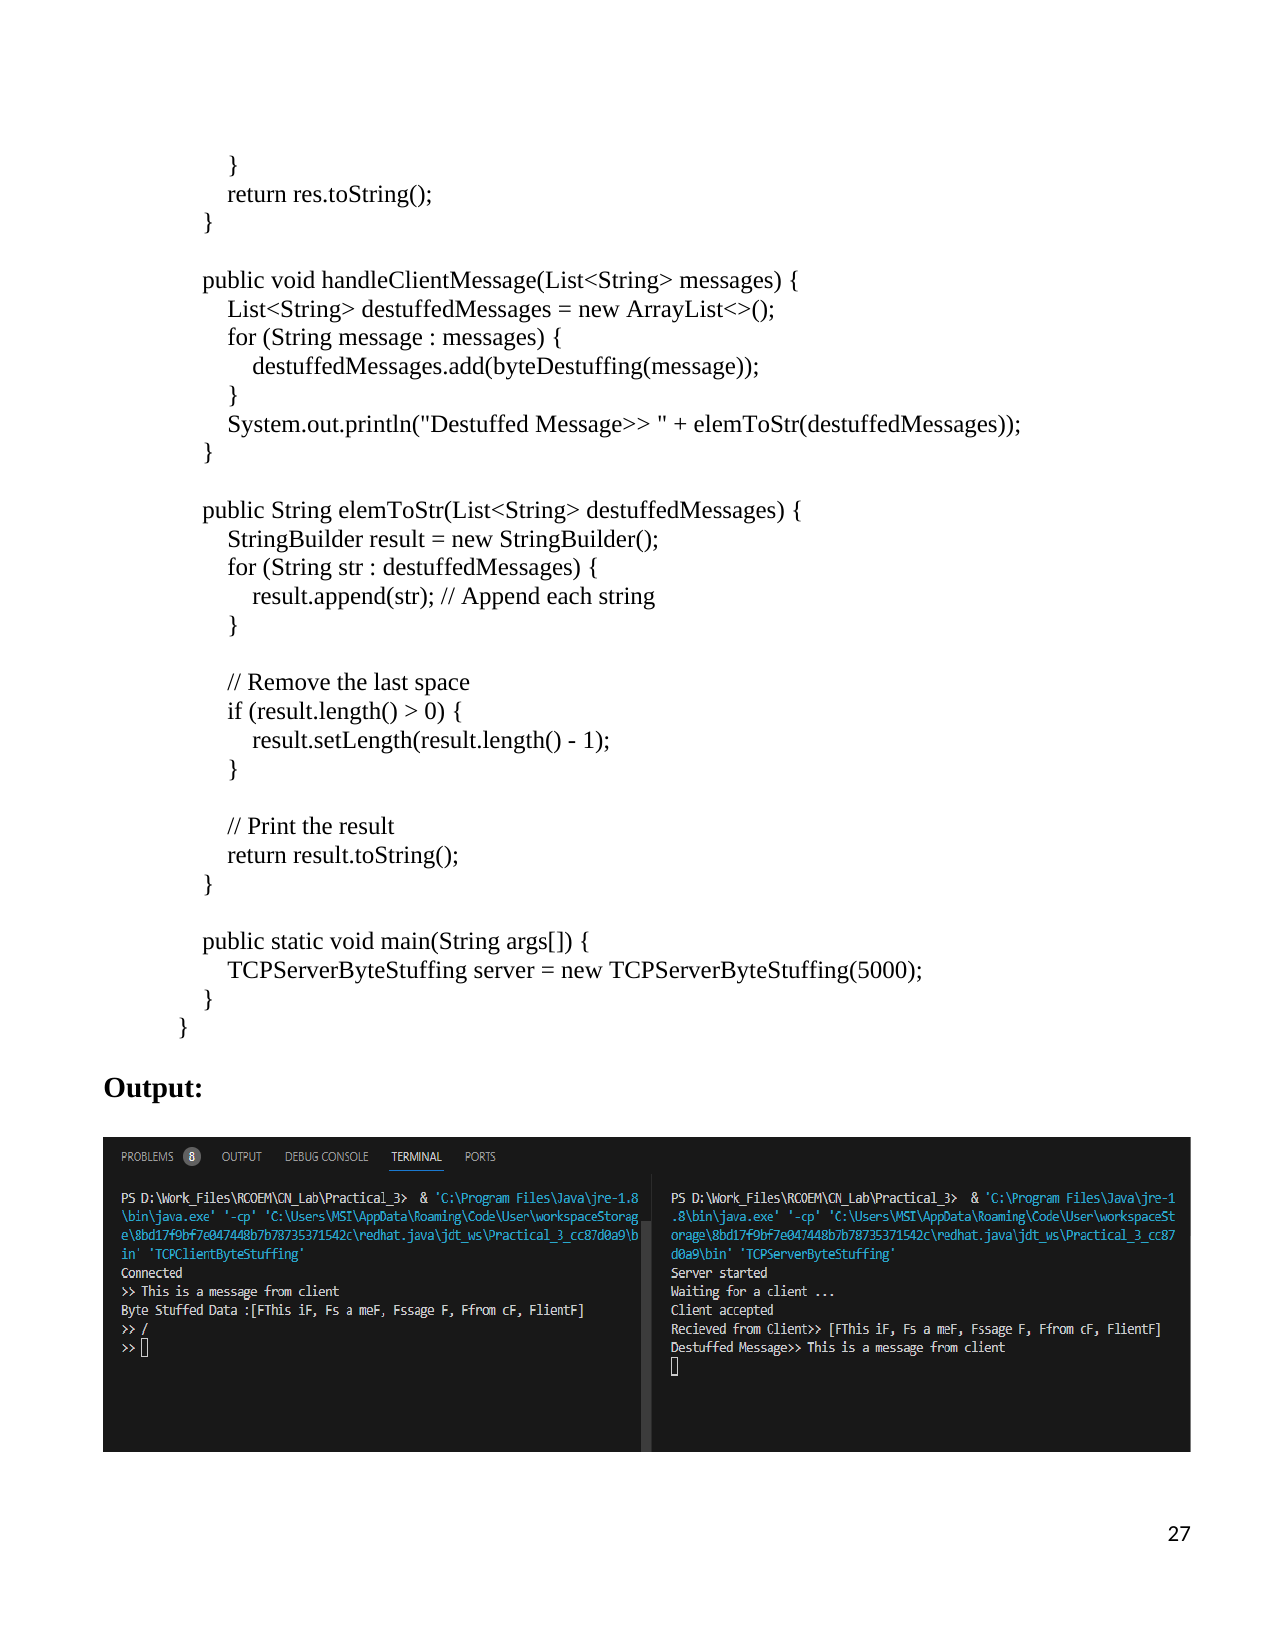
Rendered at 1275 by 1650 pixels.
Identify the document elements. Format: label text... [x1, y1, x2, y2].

list public static void main(String args[]) { [177, 926, 1191, 955]
list result.append(str); // Append each string [177, 581, 1191, 610]
list } [177, 869, 1191, 897]
list } [177, 754, 1191, 782]
list } [177, 207, 1191, 236]
list // Remove the last space [177, 667, 1191, 696]
list destuffedMessages.add(byteDestuffing(message)); [177, 351, 1191, 380]
list } [177, 150, 1191, 179]
list StringBuilder result = new StringBuilder(); [177, 524, 1191, 552]
list if (result.length() > 0) { [177, 696, 1191, 725]
list for (String message : messages) { [177, 322, 1191, 351]
list } [177, 610, 1191, 639]
list return res.toString(); [177, 179, 1191, 207]
list System.out.println("Destuffed Message>> " + elemToStr(destuffedMessages)); [177, 409, 1191, 437]
list for (String str : destuffedMessages) { [177, 552, 1191, 581]
list public String elemToStr(List<String> destuffedMessages) { [177, 495, 1191, 524]
list TCPServerByteStuffing server = new TCPServerByteStuffing(5000); [177, 955, 1191, 984]
list // Print the result [177, 811, 1191, 840]
list } [177, 984, 1191, 1012]
list return result.toString(); [177, 840, 1191, 869]
list Output: [103, 1070, 1191, 1103]
list } [177, 380, 1191, 409]
list result.setLength(result.length() - 1); [177, 725, 1191, 754]
list } [177, 437, 1191, 466]
list List<String> destuffedMessages = new ArrayList<>(); [177, 294, 1191, 322]
list } [177, 1012, 1191, 1041]
list public void handleClientMessage(List<String> messages) { [177, 265, 1191, 294]
picture [103, 1137, 1191, 1452]
